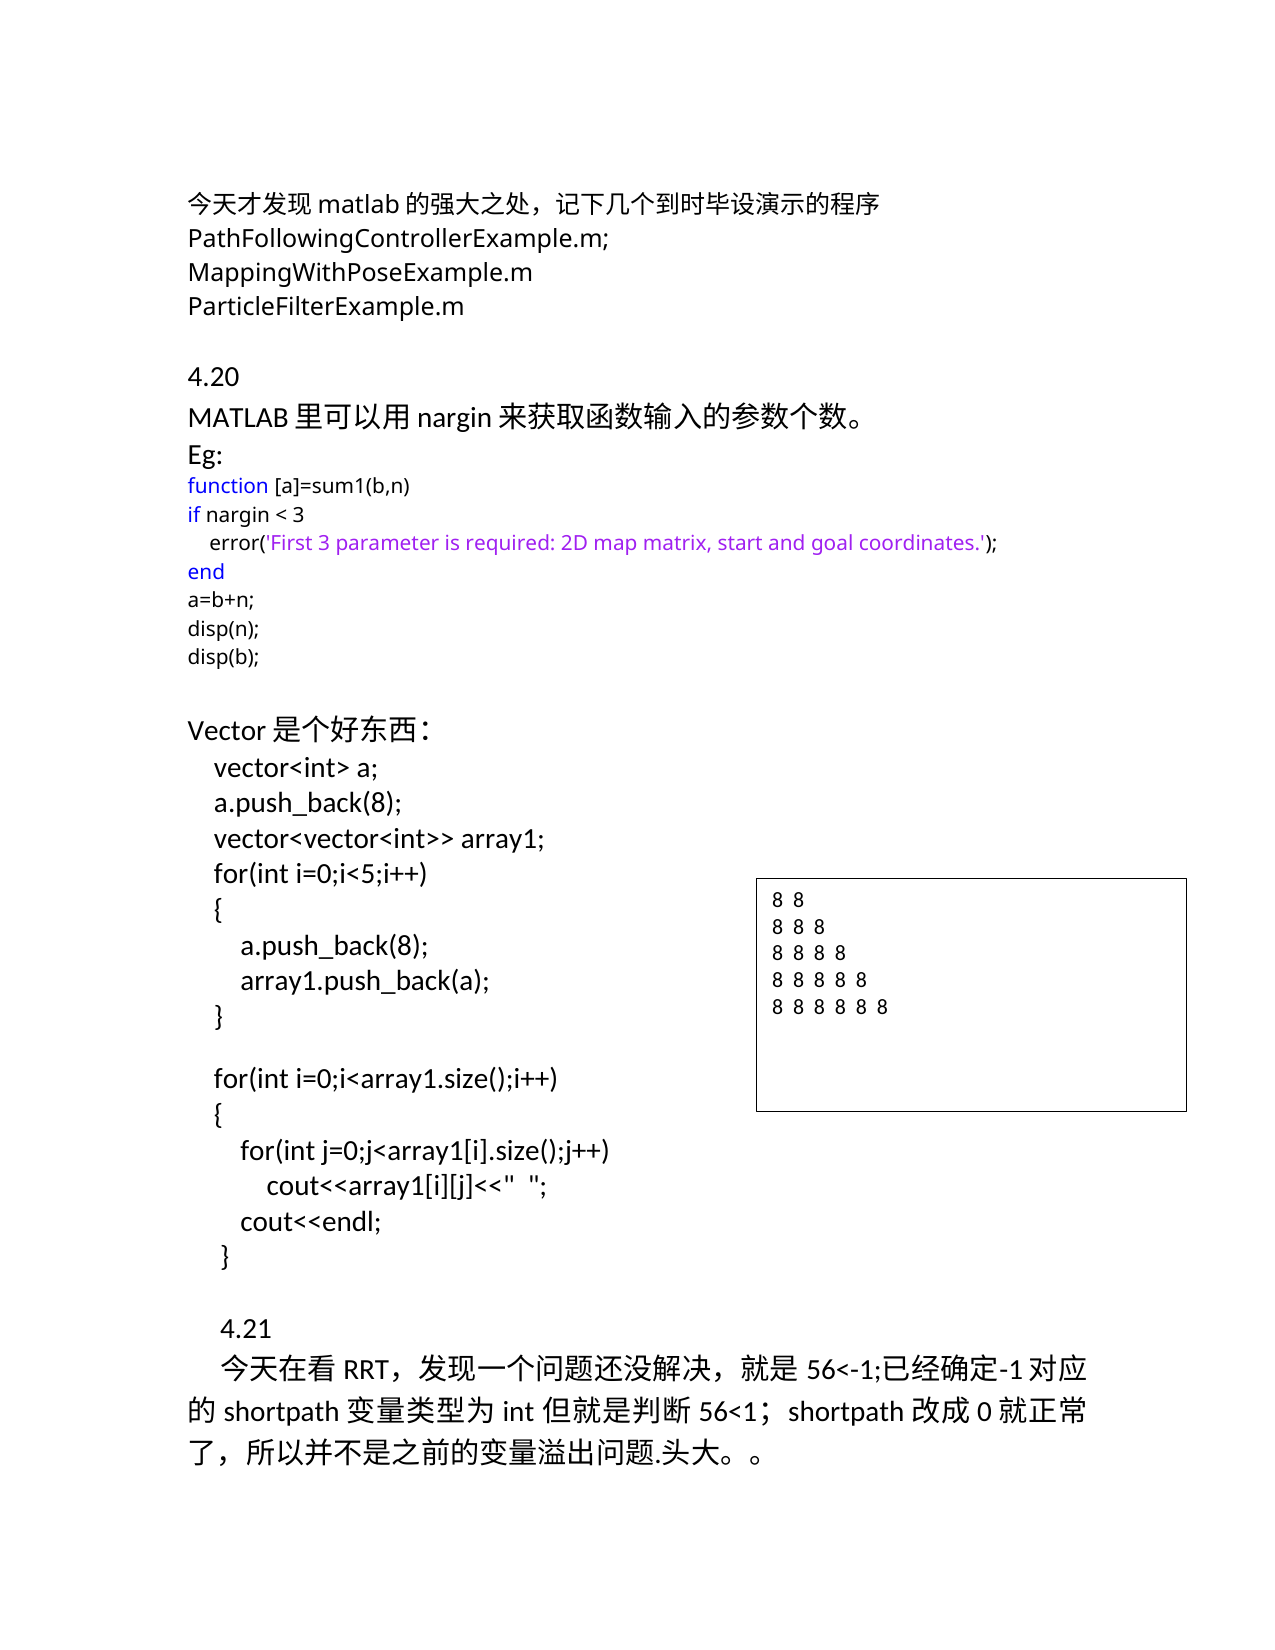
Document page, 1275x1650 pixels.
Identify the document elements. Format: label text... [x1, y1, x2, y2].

list { [187, 891, 756, 927]
text PathFollowingControllerExample.m; [187, 220, 1087, 254]
list 今天在看RRT，发现一个问题还没解决，就是56<-1;已经确定-1对应的shortpath变量类型为int 但就是判断56<1；shortpath改成0就正常了，所以并不是之前的变量溢出问题.头大。。 [187, 1345, 1087, 1472]
text disp(b); [187, 642, 1087, 671]
list for(int j=0;j<array1[i].size();j++) [187, 1132, 1087, 1167]
list } [187, 1238, 1087, 1274]
text 今天才发现matlab的强大之处，记下几个到时毕设演示的程序 [187, 184, 1087, 220]
text end [187, 557, 1087, 585]
text function [a]=sum1(b,n) [187, 472, 1087, 500]
list a.push_back(8); [187, 927, 756, 962]
list cout<<endl; [187, 1203, 1087, 1238]
list 4.20 [187, 358, 1087, 394]
list 4.21 [187, 1310, 1087, 1345]
list for(int i=0;i<5;i++) [187, 856, 1087, 891]
text error('First 3 parameter is required: 2D map matrix, start and goal coordinates.'); [187, 528, 1087, 557]
list vector<int> a; [187, 749, 1087, 784]
list cout<<array1[i][j]<<" "; [187, 1167, 1087, 1203]
text ParticleFilterExample.m [187, 288, 1087, 322]
list { [187, 1096, 1087, 1132]
list array1.push_back(a); [187, 962, 756, 998]
list Vector是个好东西： [187, 706, 1087, 749]
list vector<vector<int>> array1; [187, 820, 1087, 856]
text MappingWithPoseExample.m [187, 254, 1087, 288]
text a=b+n; [187, 585, 1087, 614]
text if nargin < 3 [187, 500, 1087, 528]
list Eg: [187, 436, 1087, 472]
list for(int i=0;i<array1.size();i++) [187, 1060, 756, 1096]
text disp(n); [187, 614, 1087, 642]
list MATLAB里可以用nargin来获取函数输入的参数个数。 [187, 394, 1087, 436]
list a.push_back(8); [187, 784, 1087, 820]
list } [187, 998, 756, 1034]
